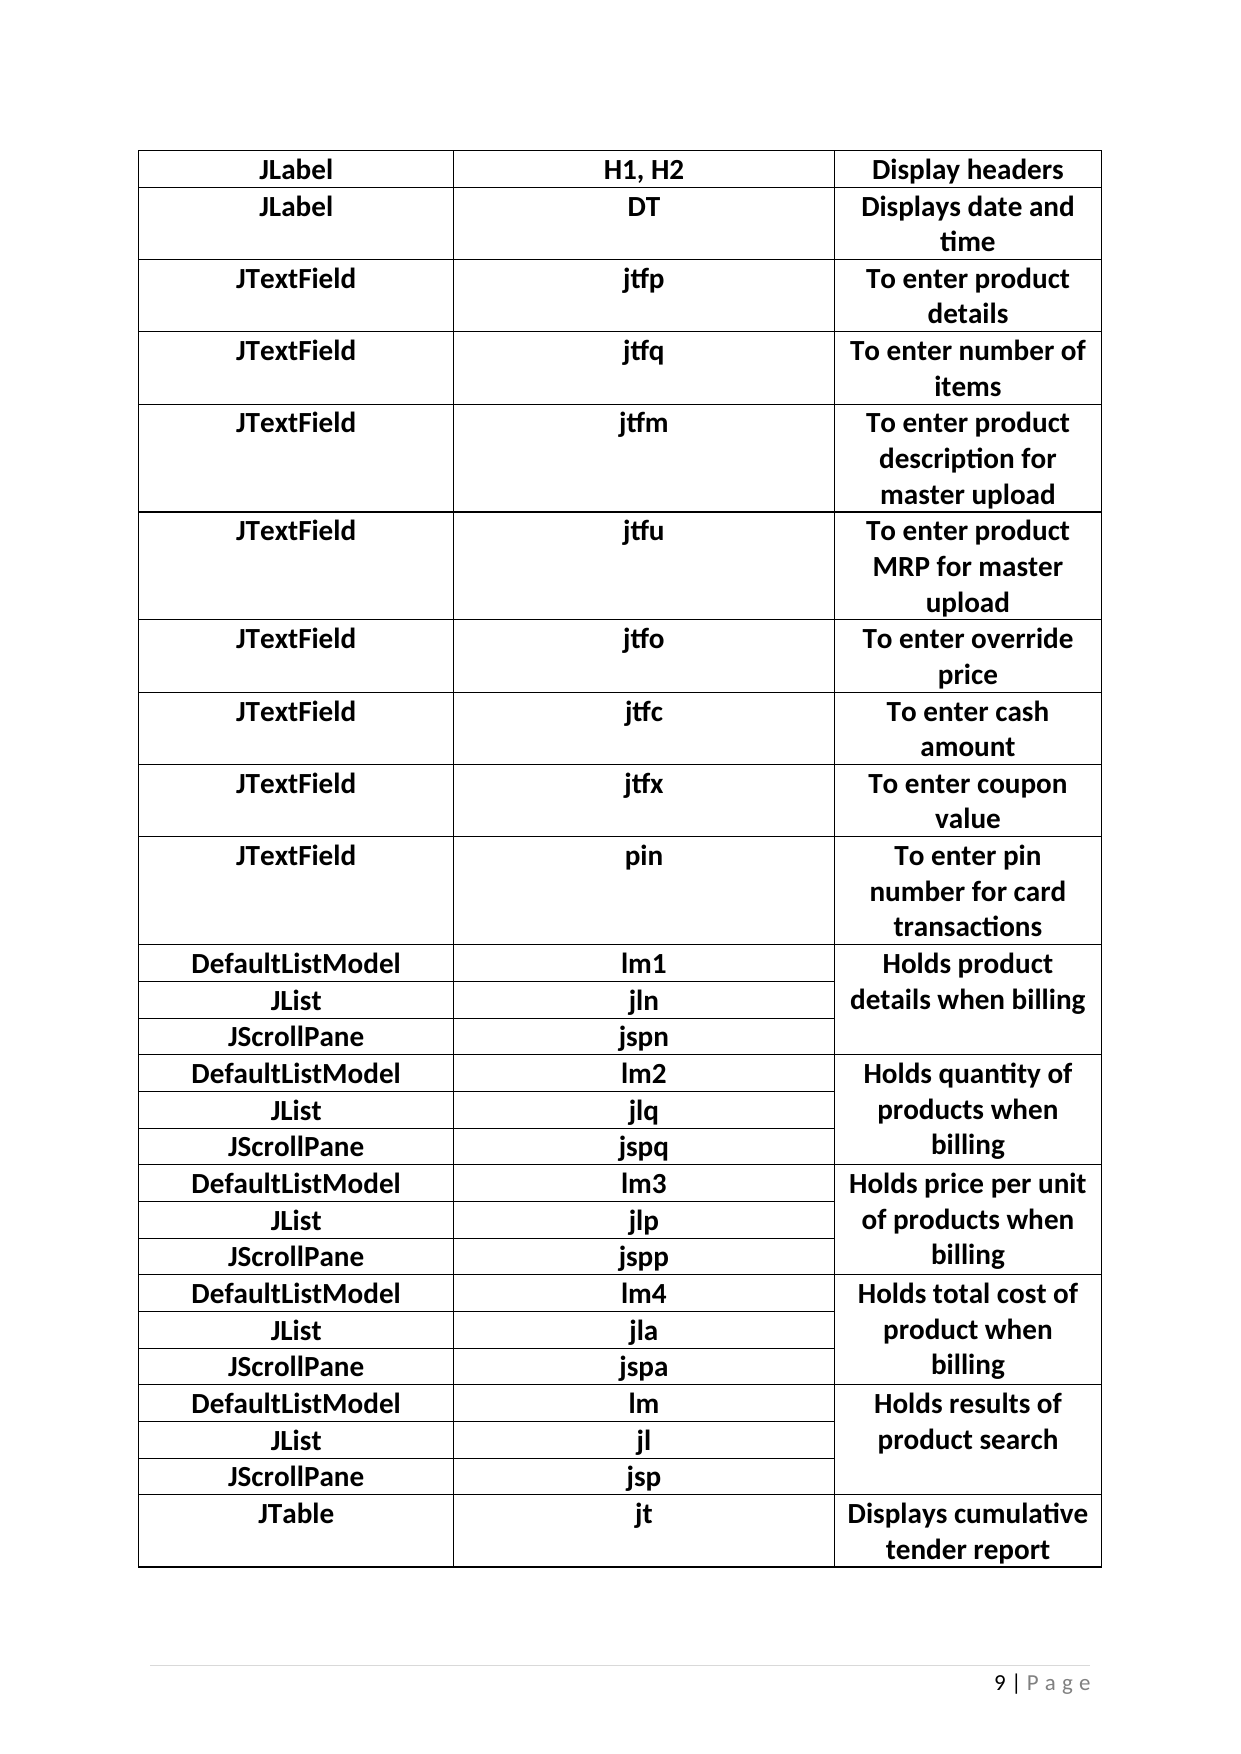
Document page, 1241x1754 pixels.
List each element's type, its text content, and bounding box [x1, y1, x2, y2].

table_cell To enter product MRP for master upload [835, 513, 1101, 619]
table_cell JScrollPane [139, 1019, 453, 1054]
table_cell To enter product details [835, 260, 1101, 331]
table_cell H1, H2 [454, 151, 834, 187]
table_cell JList [139, 1312, 453, 1347]
table_cell lm3 [454, 1165, 834, 1201]
table_cell JScrollPane [139, 1239, 453, 1274]
table_cell To enter override price [835, 620, 1101, 692]
table_cell lm4 [454, 1275, 834, 1311]
table_cell DefaultListModel [139, 1275, 453, 1311]
table_cell Holds total cost of product when billing [835, 1275, 1101, 1384]
table_cell jlp [454, 1202, 834, 1237]
table_cell JList [139, 982, 453, 1017]
table_cell Display headers [835, 151, 1101, 187]
table_cell JTextField [139, 332, 453, 403]
table_cell JList [139, 1092, 453, 1127]
table_cell JScrollPane [139, 1459, 453, 1494]
table_cell jtfc [454, 693, 834, 764]
table_cell DefaultListModel [139, 1165, 453, 1201]
table_cell Holds quantity of products when billing [835, 1055, 1101, 1164]
table_cell jspa [454, 1349, 834, 1384]
table_cell jtfm [454, 405, 834, 511]
table_cell JLabel [139, 151, 453, 187]
table_cell JLabel [139, 188, 453, 259]
table_cell JScrollPane [139, 1349, 453, 1384]
table_cell lm2 [454, 1055, 834, 1091]
table_cell jtfu [454, 513, 834, 619]
table_cell JTextField [139, 405, 453, 511]
table_cell lm [454, 1385, 834, 1421]
table_cell JTextField [139, 620, 453, 692]
table_cell JScrollPane [139, 1129, 453, 1164]
table_cell jspp [454, 1239, 834, 1274]
table_cell jtfx [454, 765, 834, 836]
table_cell To enter number of items [835, 332, 1101, 403]
table_cell jtfo [454, 620, 834, 692]
table_cell lm1 [454, 945, 834, 981]
table_cell JTextField [139, 693, 453, 764]
table_cell jla [454, 1312, 834, 1347]
table_cell Displays date and time [835, 188, 1101, 259]
table_cell JTextField [139, 513, 453, 619]
table_cell JTextField [139, 765, 453, 836]
table_cell JTable [139, 1495, 453, 1566]
table_cell Holds results of product search [835, 1385, 1101, 1494]
table_cell jspn [454, 1019, 834, 1054]
table_cell jlq [454, 1092, 834, 1127]
table_cell JTextField [139, 837, 453, 944]
table_cell To enter pin number for card transactions [835, 837, 1101, 944]
table_cell Holds price per unit of products when billing [835, 1165, 1101, 1274]
table_cell jspq [454, 1129, 834, 1164]
table_cell jtfp [454, 260, 834, 331]
table_cell DefaultListModel [139, 1055, 453, 1091]
table_cell jl [454, 1422, 834, 1457]
table_cell To enter cash amount [835, 693, 1101, 764]
table_cell pin [454, 837, 834, 944]
table_cell jt [454, 1495, 834, 1566]
table_cell To enter product description for master upload [835, 405, 1101, 511]
table_cell DefaultListModel [139, 1385, 453, 1421]
table_cell jln [454, 982, 834, 1017]
table_cell Holds product details when billing [835, 945, 1101, 1054]
table_cell DefaultListModel [139, 945, 453, 981]
table_cell Displays cumulative tender report [835, 1495, 1101, 1566]
table_cell To enter coupon value [835, 765, 1101, 836]
table_cell JList [139, 1422, 453, 1457]
table_cell jsp [454, 1459, 834, 1494]
table_cell JList [139, 1202, 453, 1237]
table_cell jtfq [454, 332, 834, 403]
table_cell JTextField [139, 260, 453, 331]
table_cell DT [454, 188, 834, 259]
